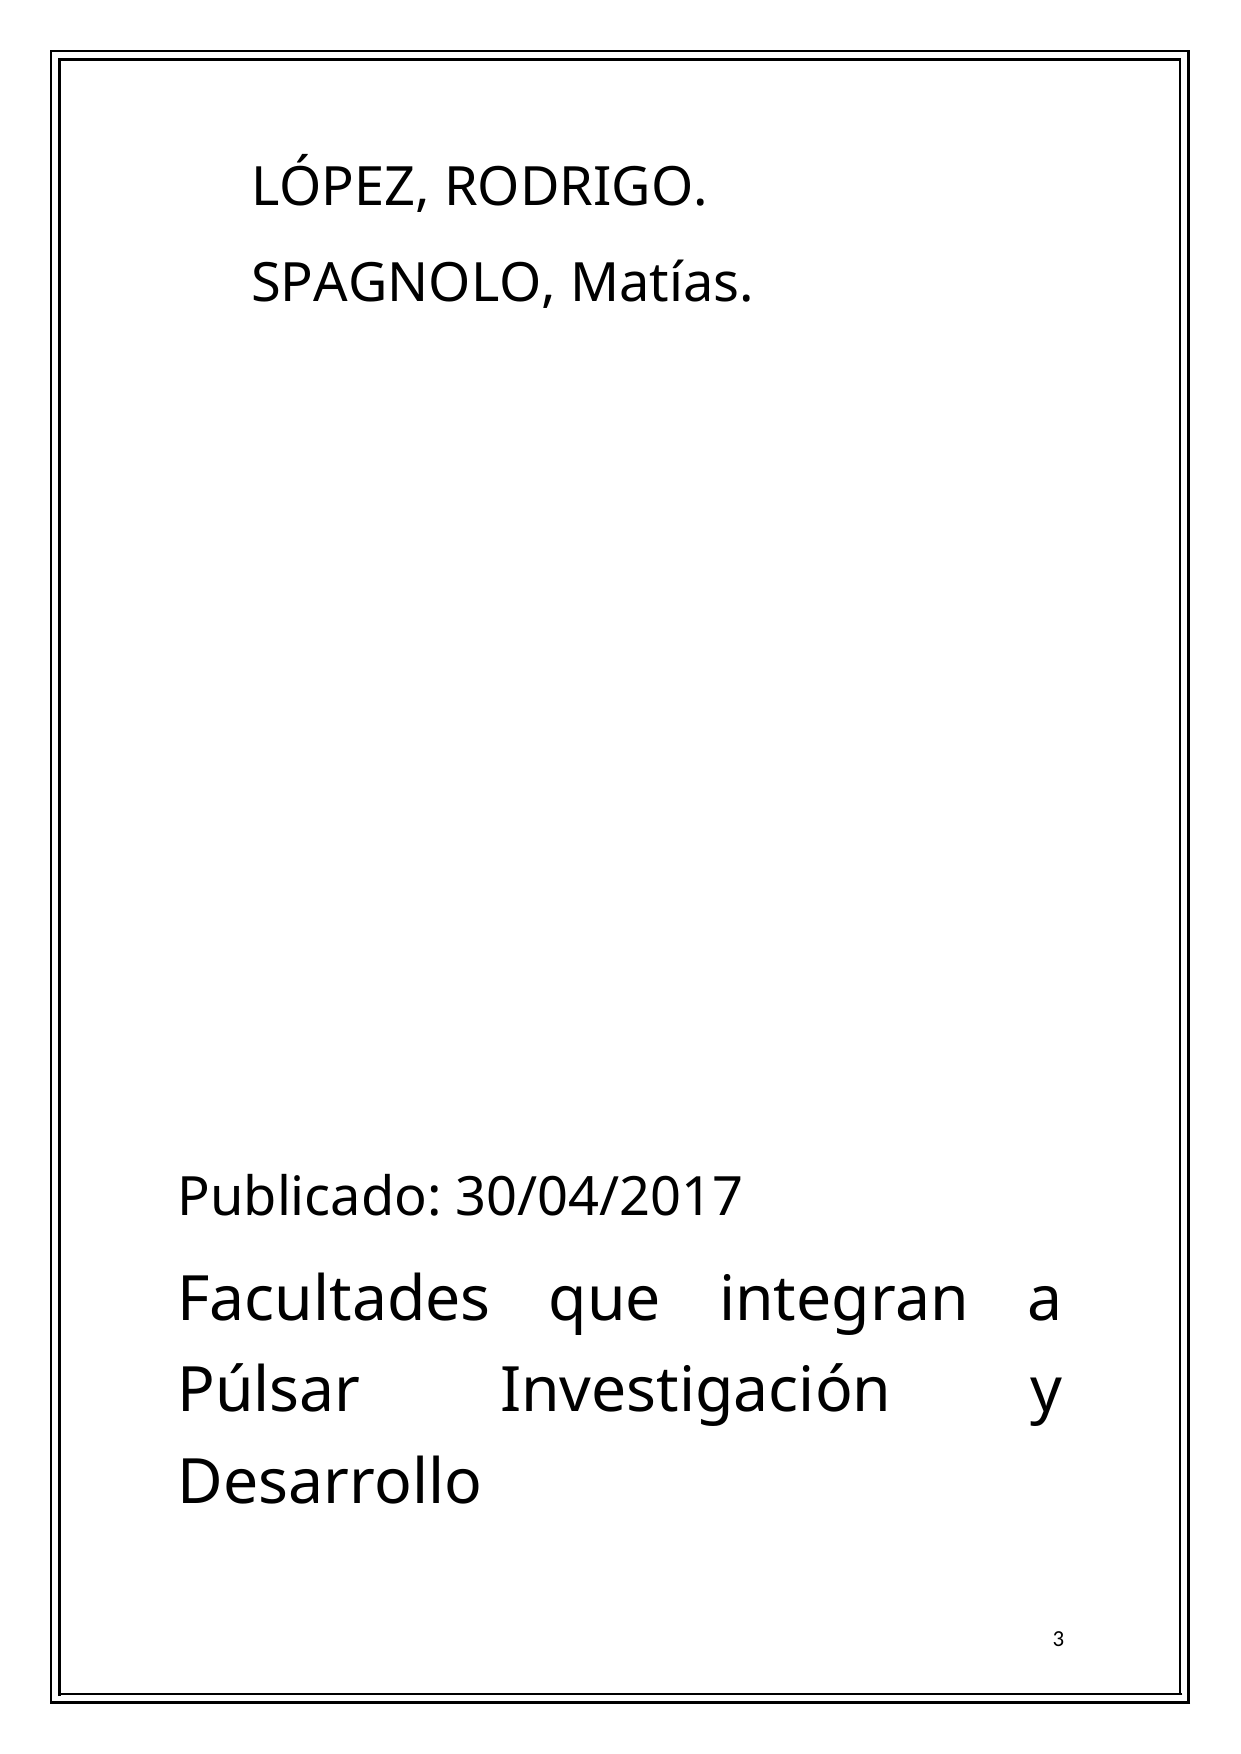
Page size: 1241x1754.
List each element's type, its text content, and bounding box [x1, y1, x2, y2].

text LÓPEZ, RODRIGO. [177, 148, 1063, 221]
text Facultades que integran a Púlsar Investigación y Desarrollo [177, 1253, 1063, 1522]
text SPAGNOLO, Matías. [177, 244, 1063, 318]
text Publicado: 30/04/2017 [177, 1157, 1063, 1231]
